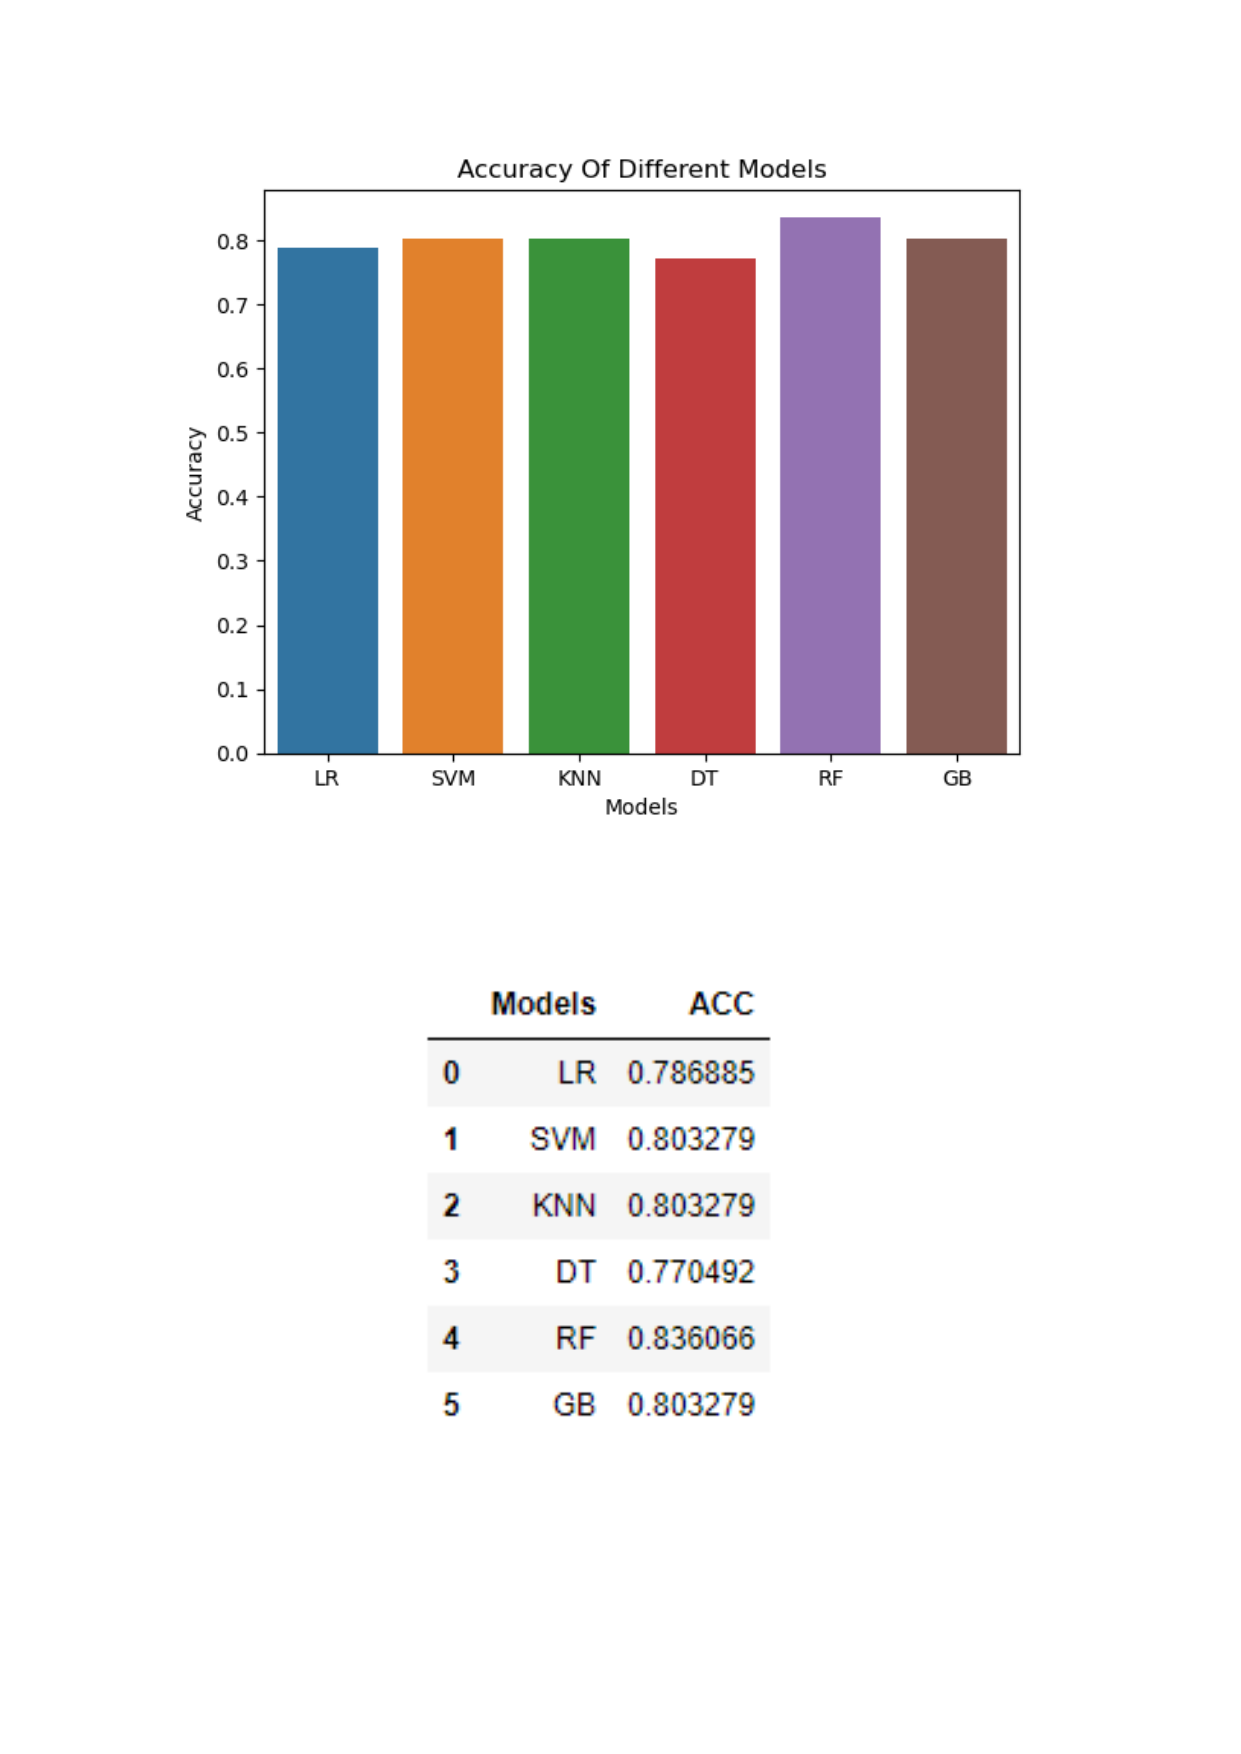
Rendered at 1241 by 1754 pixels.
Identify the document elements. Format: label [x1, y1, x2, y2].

picture [413, 949, 827, 1470]
picture [150, 150, 1091, 830]
